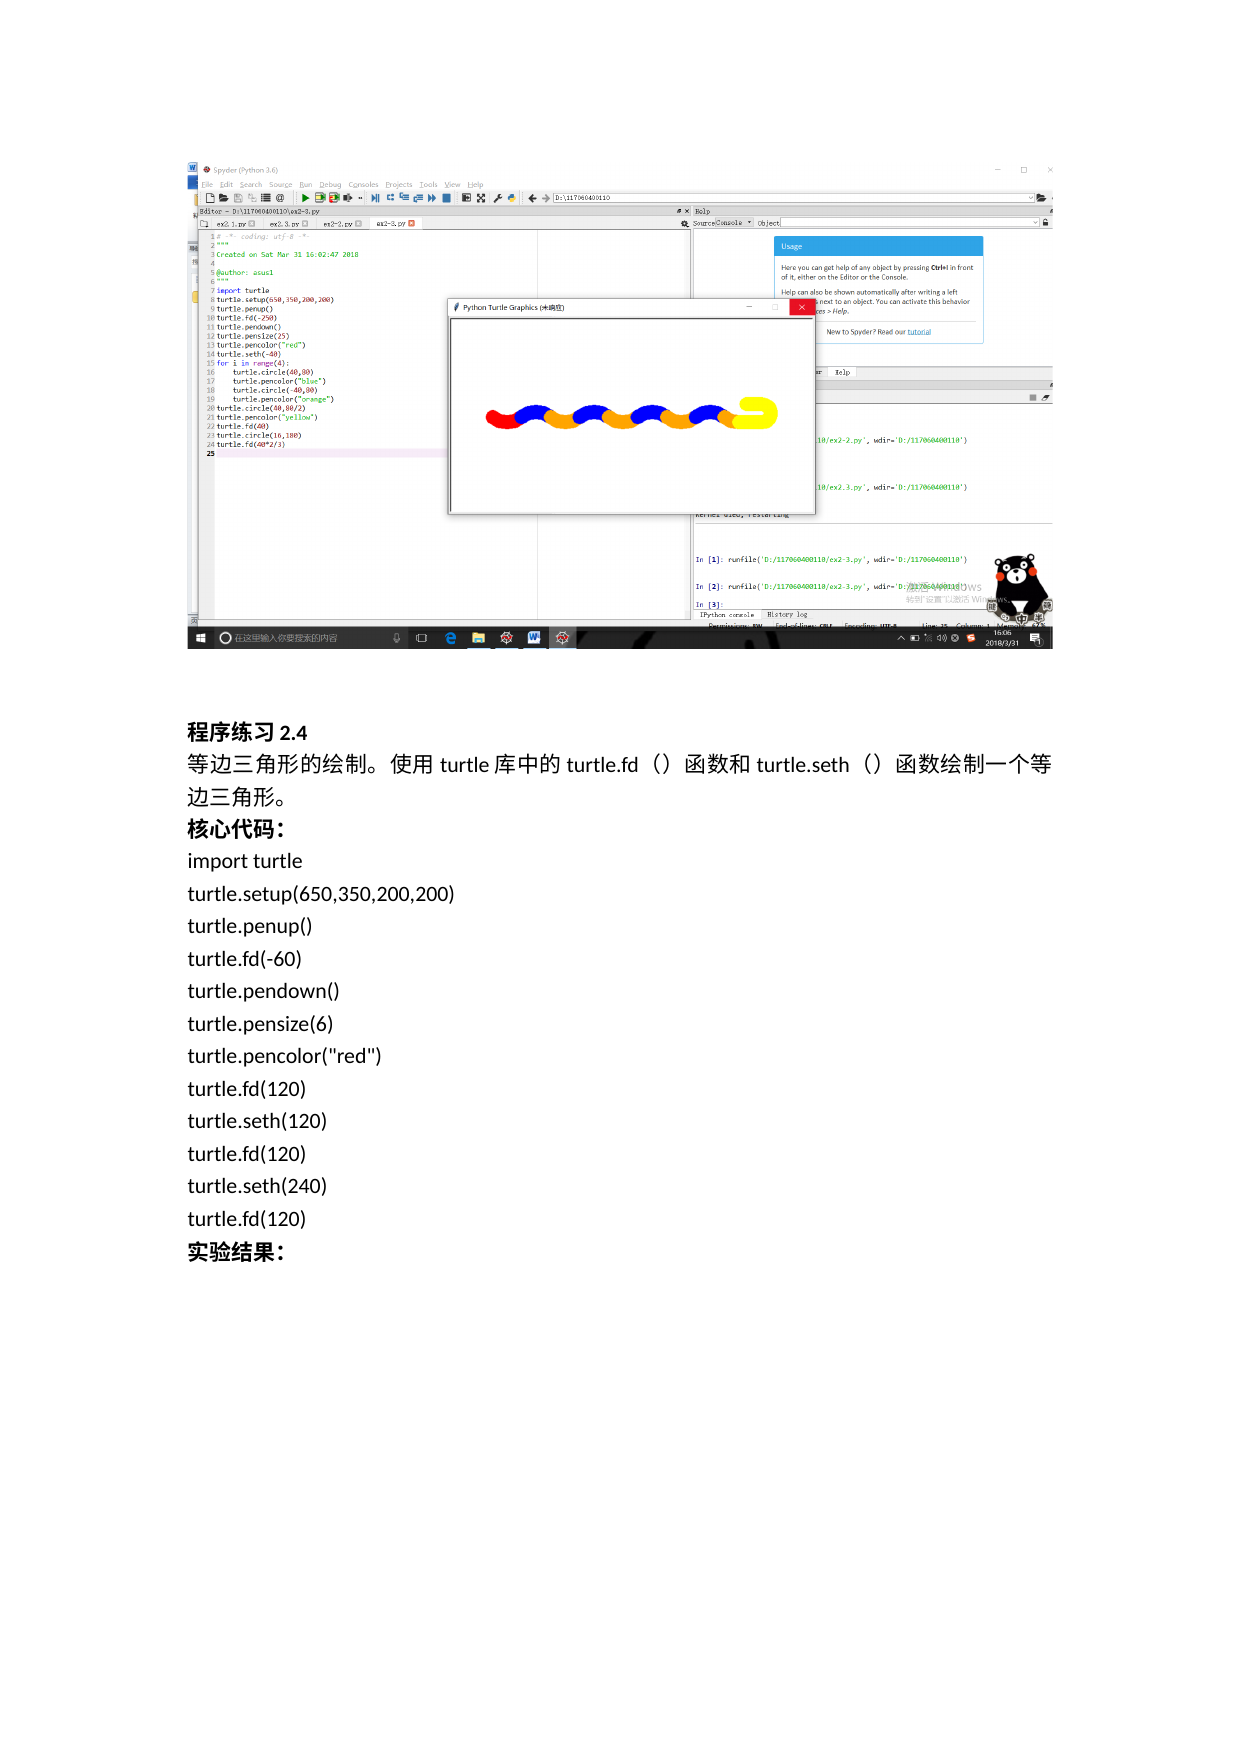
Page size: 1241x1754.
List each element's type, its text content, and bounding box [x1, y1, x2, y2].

text 核心代码： [187, 812, 1053, 844]
text turtle.setup(650,350,200,200) [187, 877, 1053, 909]
text turtle.fd(-60) [187, 942, 1053, 974]
text turtle.fd(120) [187, 1202, 1053, 1234]
picture [187, 162, 1053, 649]
text 等边三角形的绘制。使用turtle库中的turtle.fd（）函数和turtle.seth（）函数绘制一个等边三角形。 [187, 747, 1053, 812]
text 程序练习2.4 [187, 714, 1053, 747]
text turtle.penup() [187, 909, 1053, 942]
text turtle.seth(240) [187, 1169, 1053, 1202]
text turtle.pencolor("red") [187, 1039, 1053, 1072]
text turtle.pendown() [187, 974, 1053, 1007]
text turtle.fd(120) [187, 1072, 1053, 1104]
text turtle.pensize(6) [187, 1007, 1053, 1039]
text turtle.fd(120) [187, 1137, 1053, 1169]
text turtle.seth(120) [187, 1104, 1053, 1137]
text 实验结果： [187, 1234, 1053, 1267]
text import turtle [187, 844, 1053, 877]
